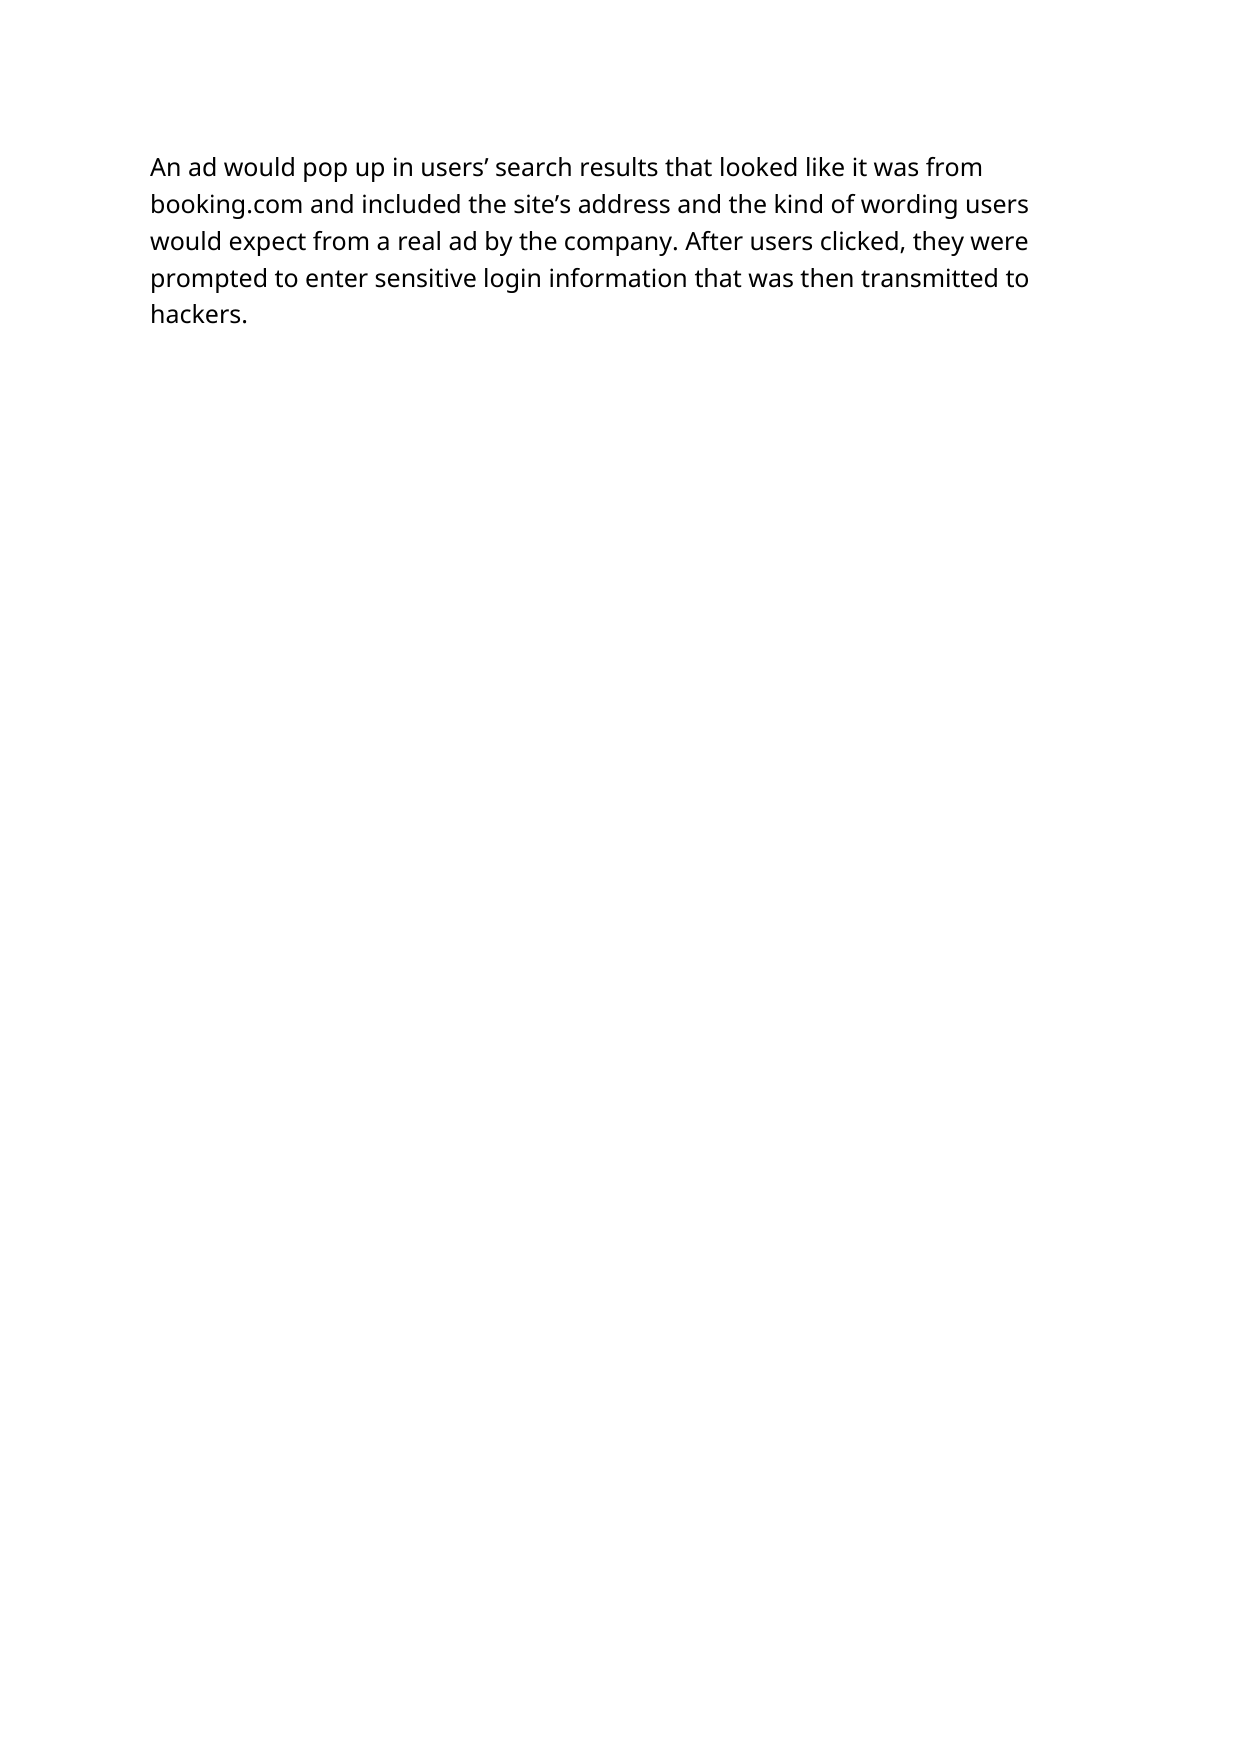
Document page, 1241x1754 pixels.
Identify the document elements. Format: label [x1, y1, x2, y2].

text [150, 150, 1090, 331]
